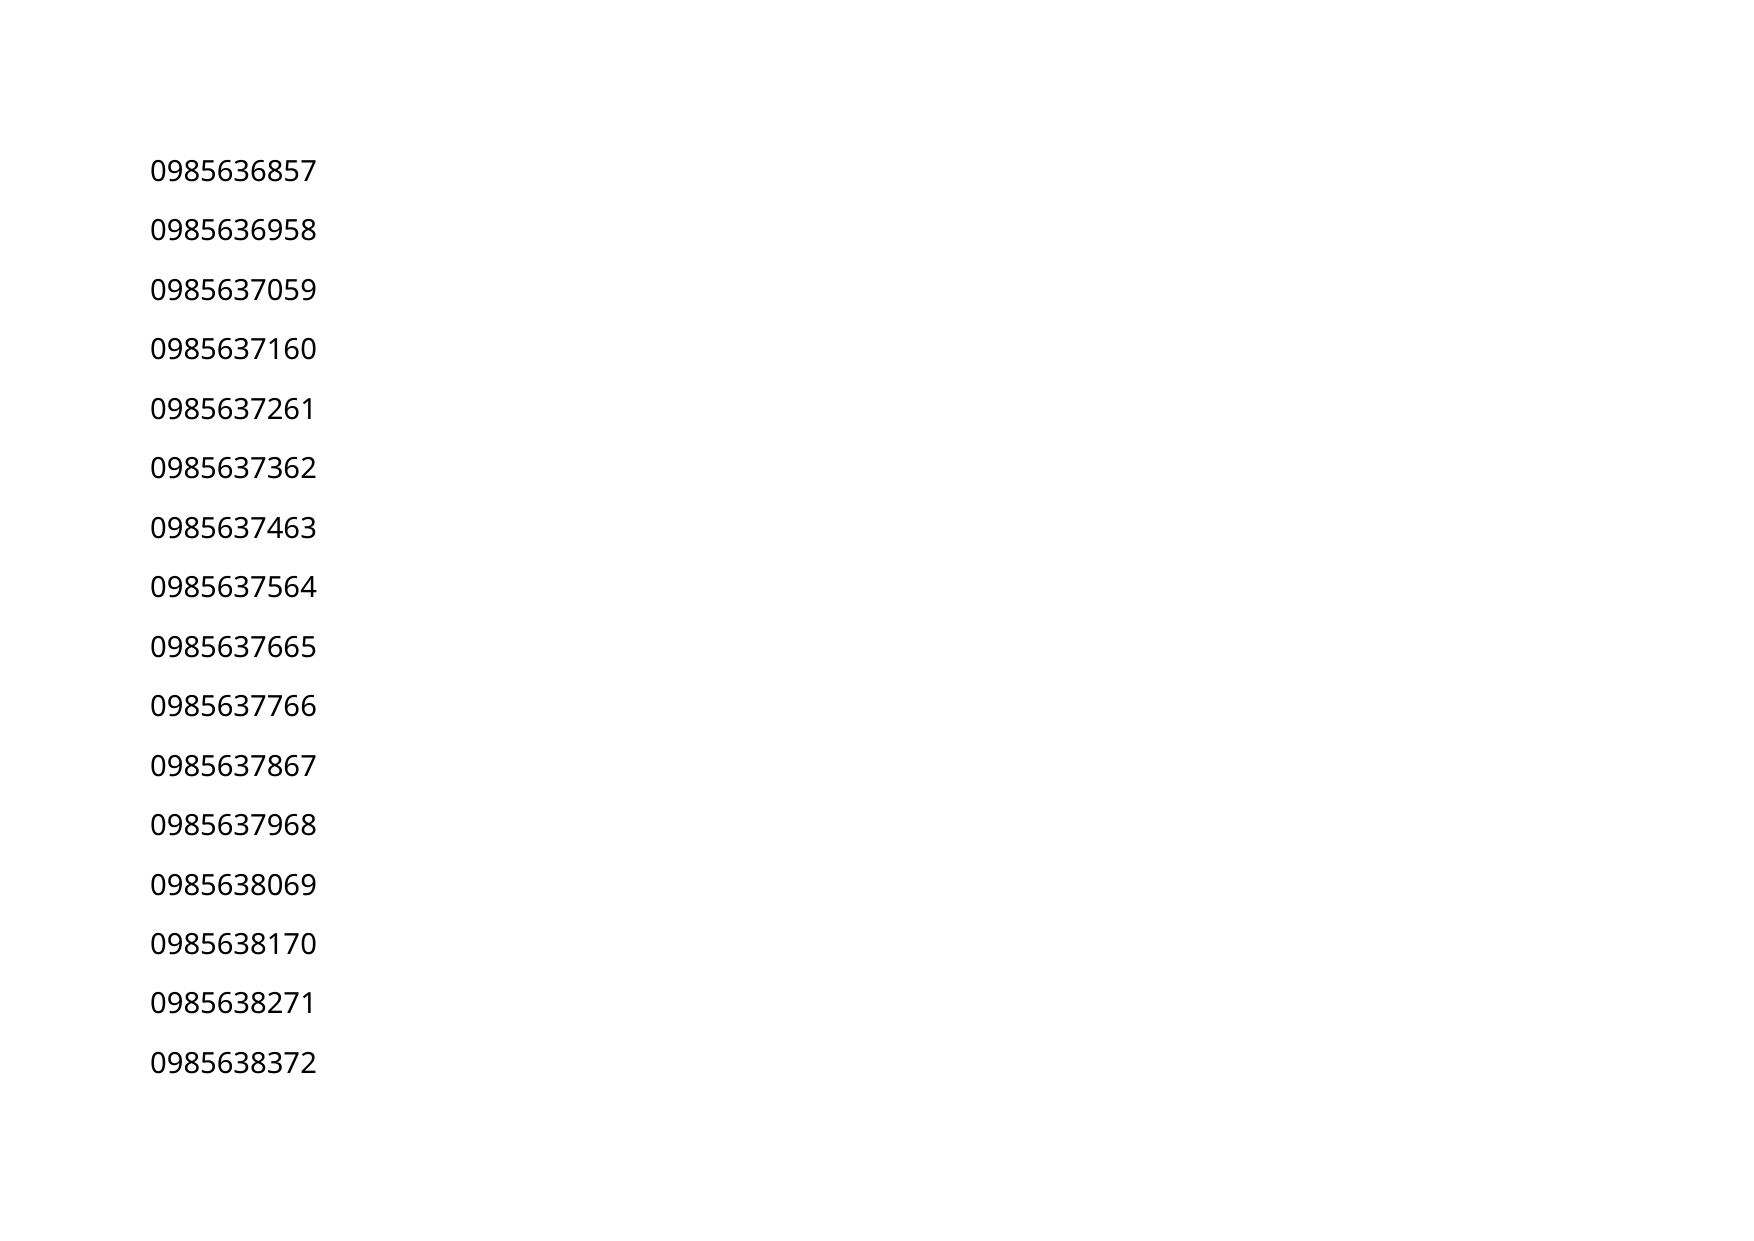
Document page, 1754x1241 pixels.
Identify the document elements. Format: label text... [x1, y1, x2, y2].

text 0985637463 [150, 507, 1604, 547]
text 0985637059 [150, 269, 1604, 309]
text 0985637160 [150, 328, 1604, 368]
text 0985637362 [150, 447, 1604, 487]
text 0985637766 [150, 685, 1604, 725]
text 0985637665 [150, 626, 1604, 666]
text 0985636857 [150, 150, 1604, 190]
text 0985637564 [150, 566, 1604, 606]
text 0985636958 [150, 209, 1604, 249]
text 0985637968 [150, 804, 1604, 844]
text 0985637261 [150, 388, 1604, 428]
text 0985638170 [150, 923, 1604, 963]
text 0985638069 [150, 864, 1604, 903]
text 0985638372 [150, 1042, 1604, 1082]
text 0985638271 [150, 983, 1604, 1022]
text 0985637867 [150, 745, 1604, 784]
